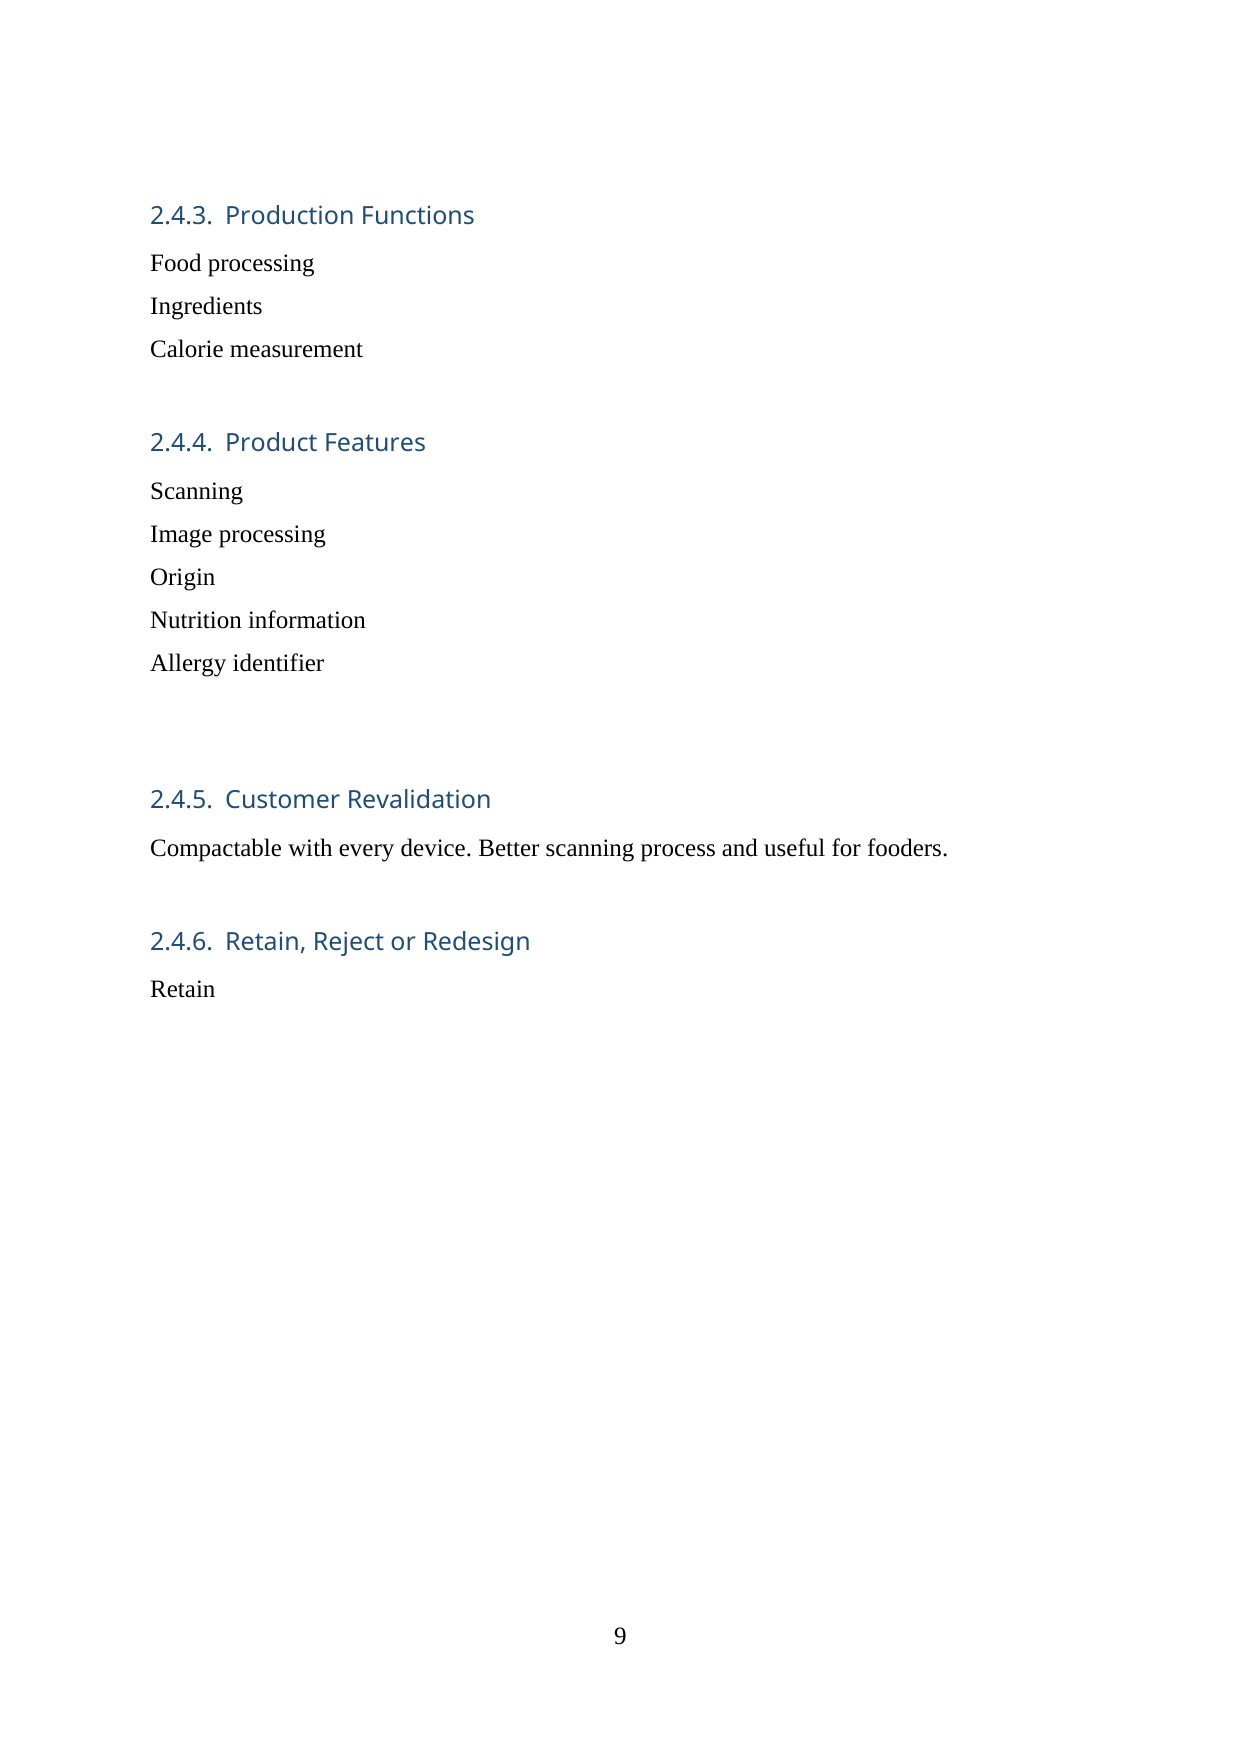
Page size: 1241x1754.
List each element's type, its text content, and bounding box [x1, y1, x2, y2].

text Nutrition information [150, 605, 1090, 634]
text Compactable with every device. Better scanning process and useful for fooders. [150, 833, 1090, 862]
text Origin [150, 562, 1090, 591]
subtitle Customer Revalidation [150, 782, 1090, 816]
text Calorie measurement [150, 334, 1090, 363]
text Scanning [150, 476, 1090, 505]
subtitle Product Features [150, 425, 1090, 459]
text Allergy identifier [150, 648, 1090, 677]
subtitle Retain, Reject or Redesign [150, 923, 1090, 958]
text Ingredients [150, 291, 1090, 320]
text Retain [150, 974, 1090, 1003]
text Food processing [150, 248, 1090, 277]
text Image processing [150, 519, 1090, 548]
subtitle Production Functions [150, 197, 1090, 231]
